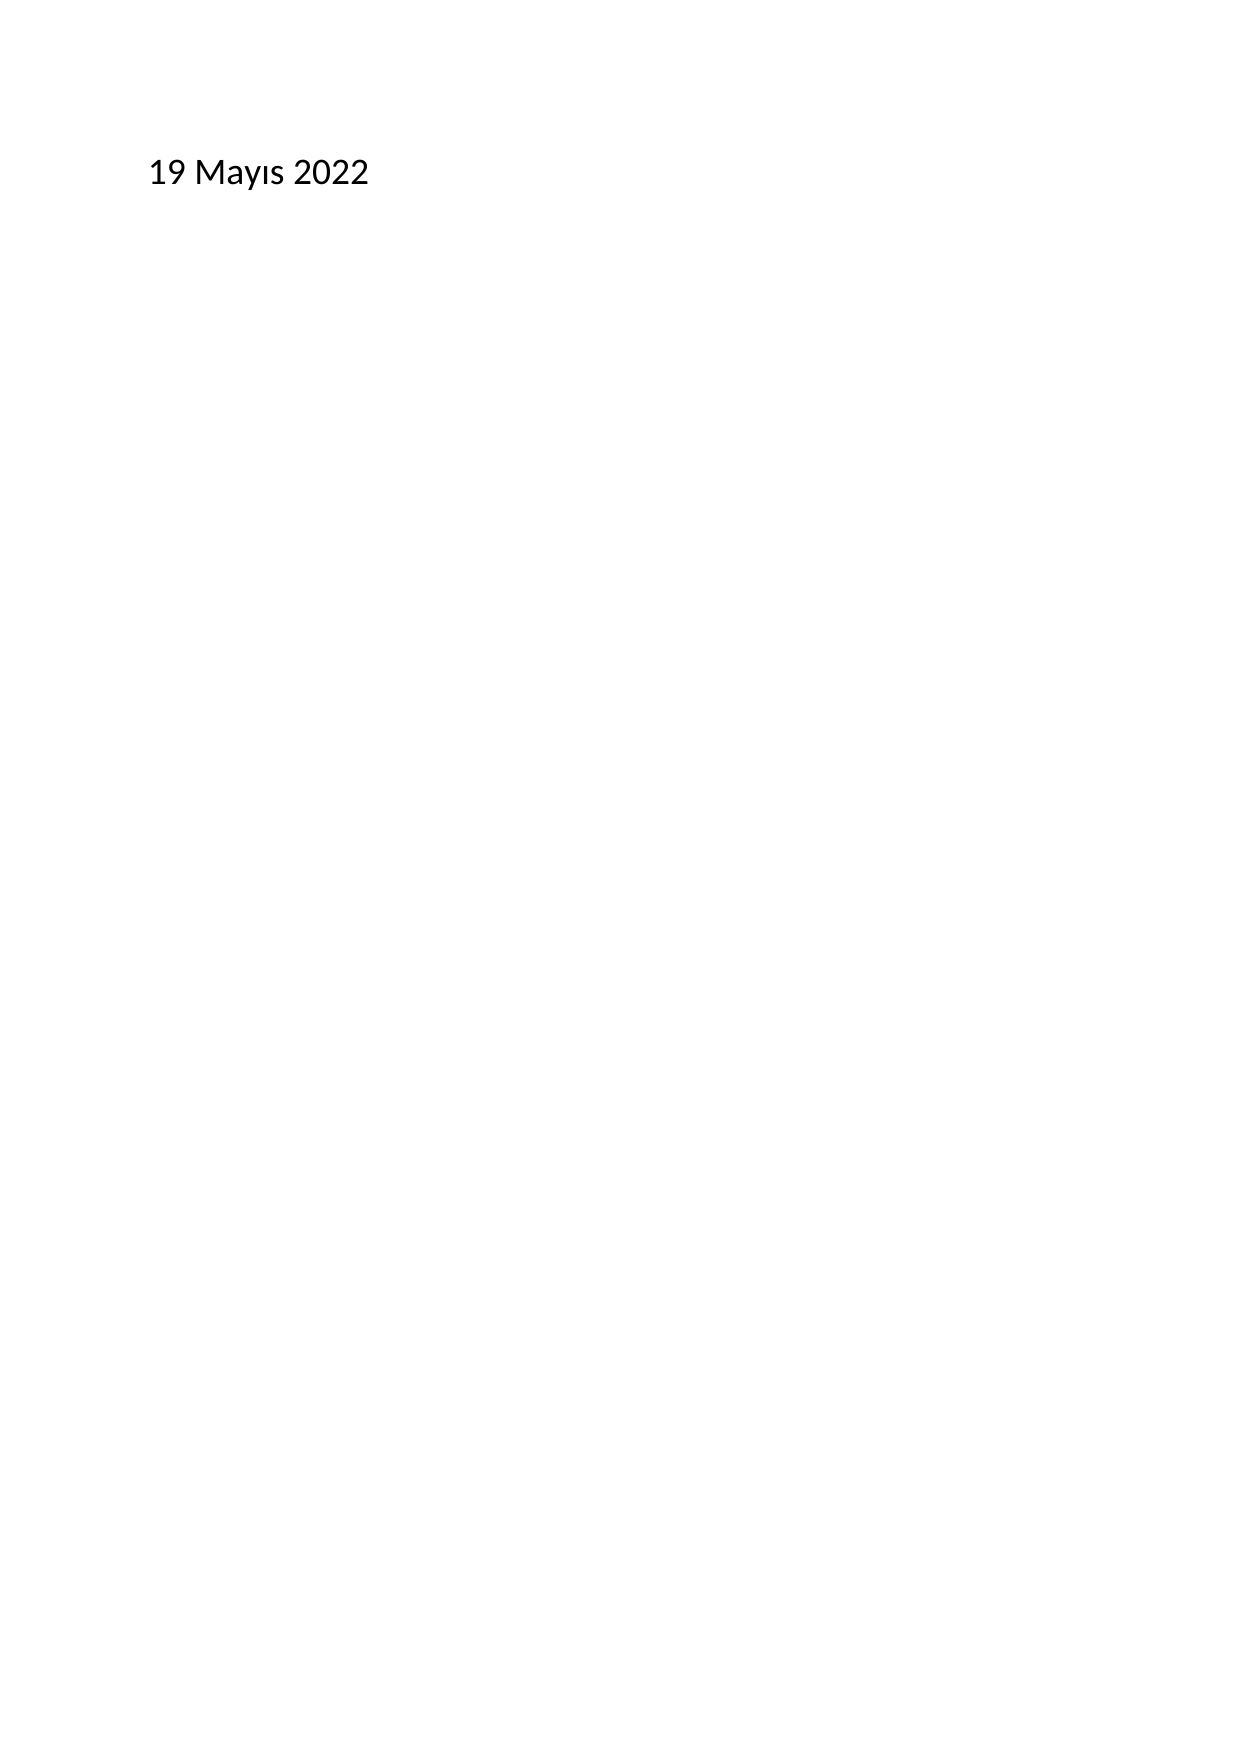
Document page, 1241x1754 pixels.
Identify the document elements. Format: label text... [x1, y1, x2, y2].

text 19 Mayıs 2022 [148, 148, 1093, 193]
